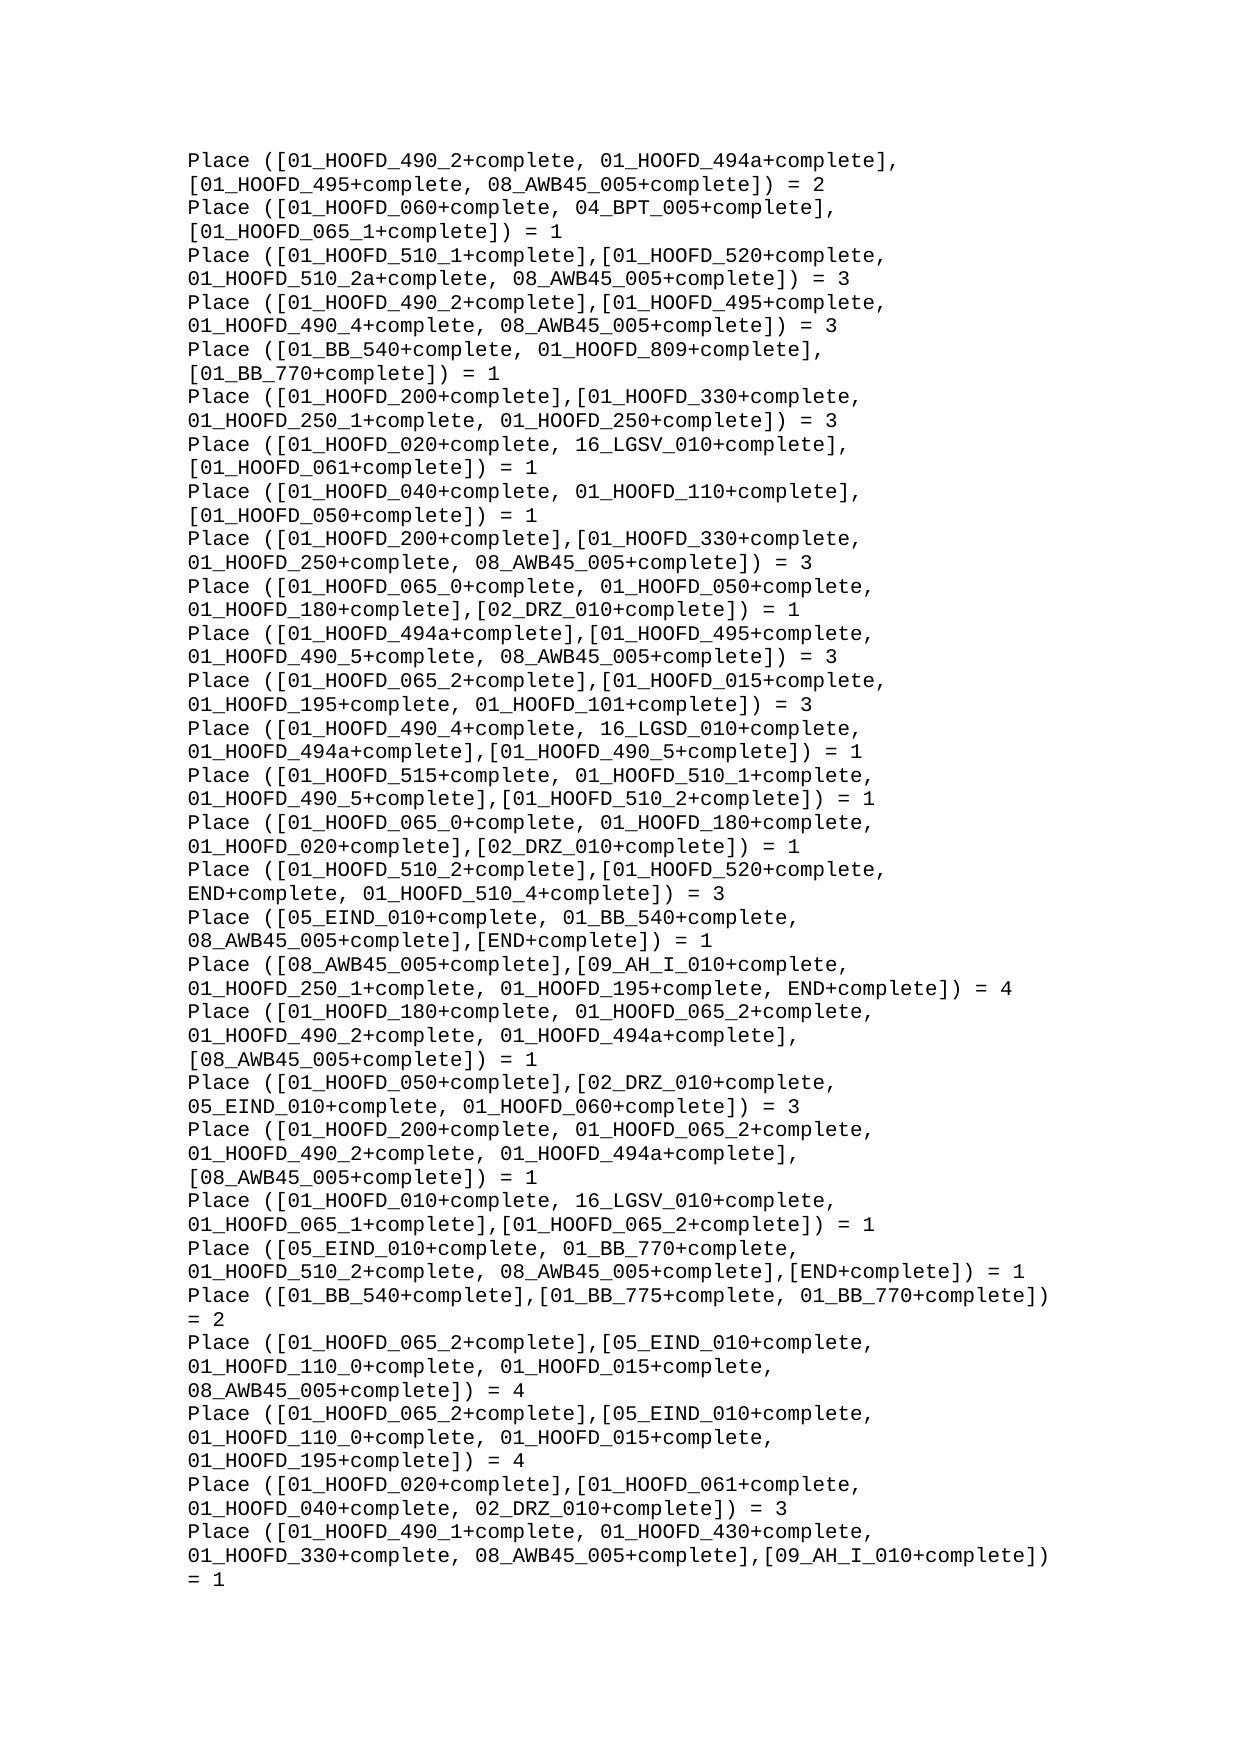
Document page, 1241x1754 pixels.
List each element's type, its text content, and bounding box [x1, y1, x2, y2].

text Place ([01_HOOFD_490_4+complete, 16_LGSD_010+complete, 01_HOOFD_494a+complete],[01_HOOFD_490_5+complete]) = 1 [187, 717, 1053, 765]
text Place ([01_BB_540+complete, 01_HOOFD_809+complete],[01_BB_770+complete]) = 1 [187, 339, 1053, 386]
text Place ([05_EIND_010+complete, 01_BB_770+complete, 01_HOOFD_510_2+complete, 08_AWB45_005+complete],[END+complete]) = 1 [187, 1238, 1053, 1285]
text Place ([08_AWB45_005+complete],[09_AH_I_010+complete, 01_HOOFD_250_1+complete, 01_HOOFD_195+complete, END+complete]) = 4 [187, 954, 1053, 1001]
text Place ([01_HOOFD_065_0+complete, 01_HOOFD_180+complete, 01_HOOFD_020+complete],[02_DRZ_010+complete]) = 1 [187, 812, 1053, 859]
text Place ([01_HOOFD_010+complete, 16_LGSV_010+complete, 01_HOOFD_065_1+complete],[01_HOOFD_065_2+complete]) = 1 [187, 1190, 1053, 1238]
text Place ([01_HOOFD_020+complete, 16_LGSV_010+complete],[01_HOOFD_061+complete]) = 1 [187, 434, 1053, 481]
text Place ([05_EIND_010+complete, 01_BB_540+complete, 08_AWB45_005+complete],[END+complete]) = 1 [187, 907, 1053, 954]
text Place ([01_HOOFD_065_0+complete, 01_HOOFD_050+complete, 01_HOOFD_180+complete],[02_DRZ_010+complete]) = 1 [187, 576, 1053, 623]
text Place ([01_HOOFD_510_1+complete],[01_HOOFD_520+complete, 01_HOOFD_510_2a+complete, 08_AWB45_005+complete]) = 3 [187, 244, 1053, 292]
text Place ([01_HOOFD_200+complete],[01_HOOFD_330+complete, 01_HOOFD_250+complete, 08_AWB45_005+complete]) = 3 [187, 528, 1053, 576]
text Place ([01_HOOFD_180+complete, 01_HOOFD_065_2+complete, 01_HOOFD_490_2+complete, 01_HOOFD_494a+complete],[08_AWB45_005+complete]) = 1 [187, 1001, 1053, 1072]
text Place ([01_HOOFD_065_2+complete],[05_EIND_010+complete, 01_HOOFD_110_0+complete, 01_HOOFD_015+complete, 01_HOOFD_195+complete]) = 4 [187, 1403, 1053, 1474]
text Place ([01_HOOFD_490_1+complete, 01_HOOFD_430+complete, 01_HOOFD_330+complete, 08_AWB45_005+complete],[09_AH_I_010+complete]) = 1 [187, 1521, 1053, 1592]
text Place ([01_HOOFD_065_2+complete],[05_EIND_010+complete, 01_HOOFD_110_0+complete, 01_HOOFD_015+complete, 08_AWB45_005+complete]) = 4 [187, 1332, 1053, 1403]
text Place ([01_HOOFD_200+complete],[01_HOOFD_330+complete, 01_HOOFD_250_1+complete, 01_HOOFD_250+complete]) = 3 [187, 386, 1053, 434]
text Place ([01_BB_540+complete],[01_BB_775+complete, 01_BB_770+complete]) = 2 [187, 1285, 1053, 1332]
text Place ([01_HOOFD_515+complete, 01_HOOFD_510_1+complete, 01_HOOFD_490_5+complete],[01_HOOFD_510_2+complete]) = 1 [187, 765, 1053, 812]
text Place ([01_HOOFD_050+complete],[02_DRZ_010+complete, 05_EIND_010+complete, 01_HOOFD_060+complete]) = 3 [187, 1072, 1053, 1119]
text Place ([01_HOOFD_200+complete, 01_HOOFD_065_2+complete, 01_HOOFD_490_2+complete, 01_HOOFD_494a+complete],[08_AWB45_005+complete]) = 1 [187, 1119, 1053, 1190]
text Place ([01_HOOFD_040+complete, 01_HOOFD_110+complete],[01_HOOFD_050+complete]) = 1 [187, 481, 1053, 528]
text Place ([01_HOOFD_065_2+complete],[01_HOOFD_015+complete, 01_HOOFD_195+complete, 01_HOOFD_101+complete]) = 3 [187, 670, 1053, 717]
text Place ([01_HOOFD_494a+complete],[01_HOOFD_495+complete, 01_HOOFD_490_5+complete, 08_AWB45_005+complete]) = 3 [187, 623, 1053, 670]
text Place ([01_HOOFD_510_2+complete],[01_HOOFD_520+complete, END+complete, 01_HOOFD_510_4+complete]) = 3 [187, 859, 1053, 907]
text Place ([01_HOOFD_490_2+complete, 01_HOOFD_494a+complete],[01_HOOFD_495+complete, 08_AWB45_005+complete]) = 2 [187, 150, 1053, 197]
text Place ([01_HOOFD_490_2+complete],[01_HOOFD_495+complete, 01_HOOFD_490_4+complete, 08_AWB45_005+complete]) = 3 [187, 292, 1053, 339]
text Place ([01_HOOFD_060+complete, 04_BPT_005+complete],[01_HOOFD_065_1+complete]) = 1 [187, 197, 1053, 244]
text Place ([01_HOOFD_020+complete],[01_HOOFD_061+complete, 01_HOOFD_040+complete, 02_DRZ_010+complete]) = 3 [187, 1474, 1053, 1521]
